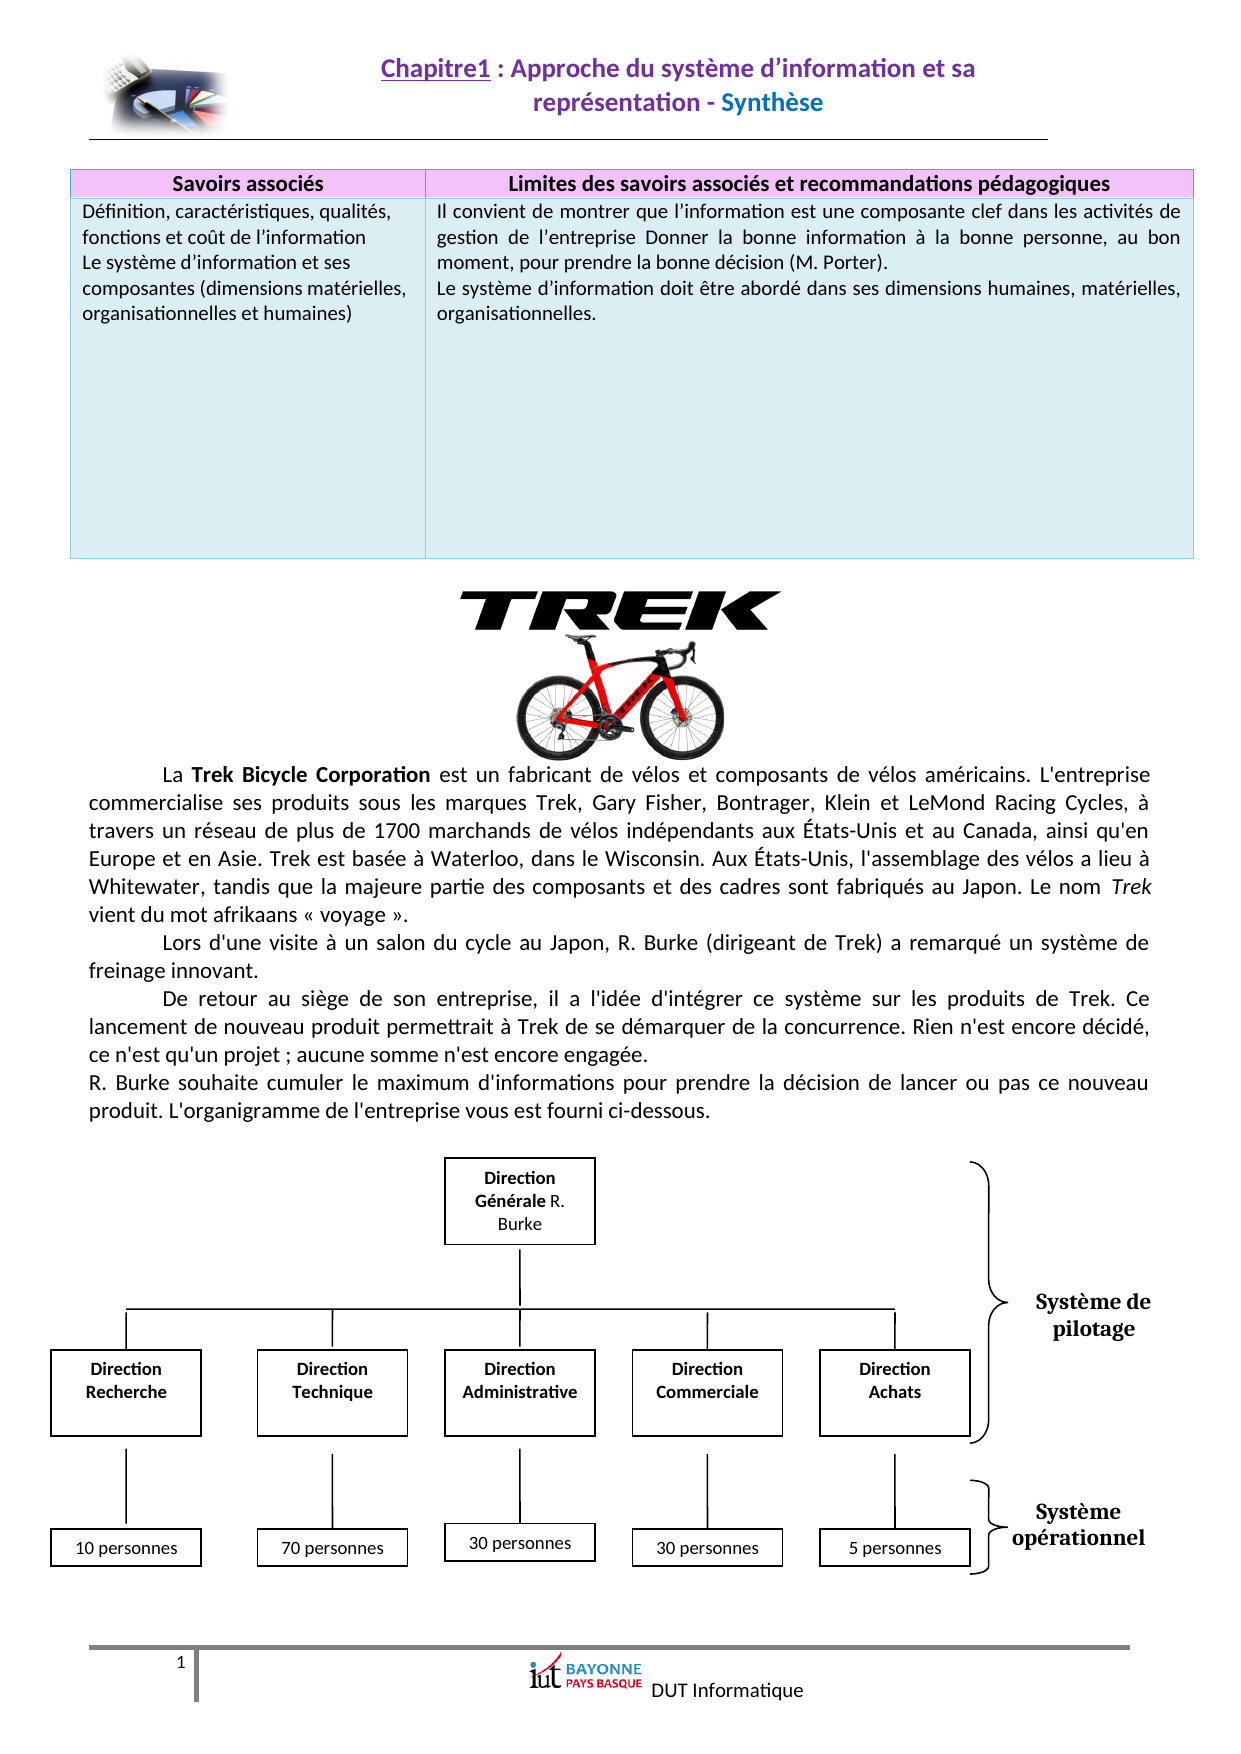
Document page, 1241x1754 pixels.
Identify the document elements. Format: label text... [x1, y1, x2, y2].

text Lors d'une visite à un salon du cycle au Japon, R. Burke (dirigeant de Trek) a remarqué un système de freinage innovant. [89, 928, 1152, 984]
text La Trek Bicycle Corporation est un fabricant de vélos et composants de vélos américains. L'entreprise commercialise ses produits sous les marques Trek, Gary Fisher, Bontrager, Klein et LeMond Racing Cycles, à travers un réseau de plus de 1700 marchands de vélos indépendants aux États-Unis et au Canada, ainsi qu'en Europe et en Asie. Trek est basée à Waterloo, dans le Wisconsin. Aux États-Unis, l'assemblage des vélos a lieu à Whitewater, tandis que la majeure partie des composants et des cadres sont fabriqués au Japon. Le nom Trek vient du mot afrikaans « voyage ». [89, 760, 1152, 928]
table_header Limites des savoirs associés et recommandations pédagogiques [426, 170, 1193, 197]
text R. Burke souhaite cumuler le maximum d'informations pour prendre la décision de lancer ou pas ce nouveau produit. L'organigramme de l'entreprise vous est fourni ci-dessous. [89, 1068, 1152, 1124]
picture [129, 81, 202, 110]
picture [523, 1650, 647, 1697]
text De retour au siège de son entreprise, il a l'idée d'intégrer ce système sur les produits de Trek. Ce lancement de nouveau produit permettrait à Trek de se démarquer de la concurrence. Rien n'est encore décidé, ce n'est qu'un projet ; aucune somme n'est encore engagée. [89, 984, 1152, 1068]
table_cell Définition, caractéristiques, qualités, fonctions et coût de l’information Le système d’information et ses composantes (dimensions matérielles, organisationnelles et humaines) [71, 199, 425, 558]
table_header Savoirs associés [71, 170, 425, 197]
table_cell Il convient de montrer que l’information est une composante clef dans les activités de gestion de l’entreprise Donner la bonne information à la bonne personne, au bon moment, pour prendre la bonne décision (M. Porter). Le système d’information doit être abordé dans ses dimensions humaines, matérielles, organisationnelles. [426, 199, 1193, 558]
picture [458, 587, 783, 761]
